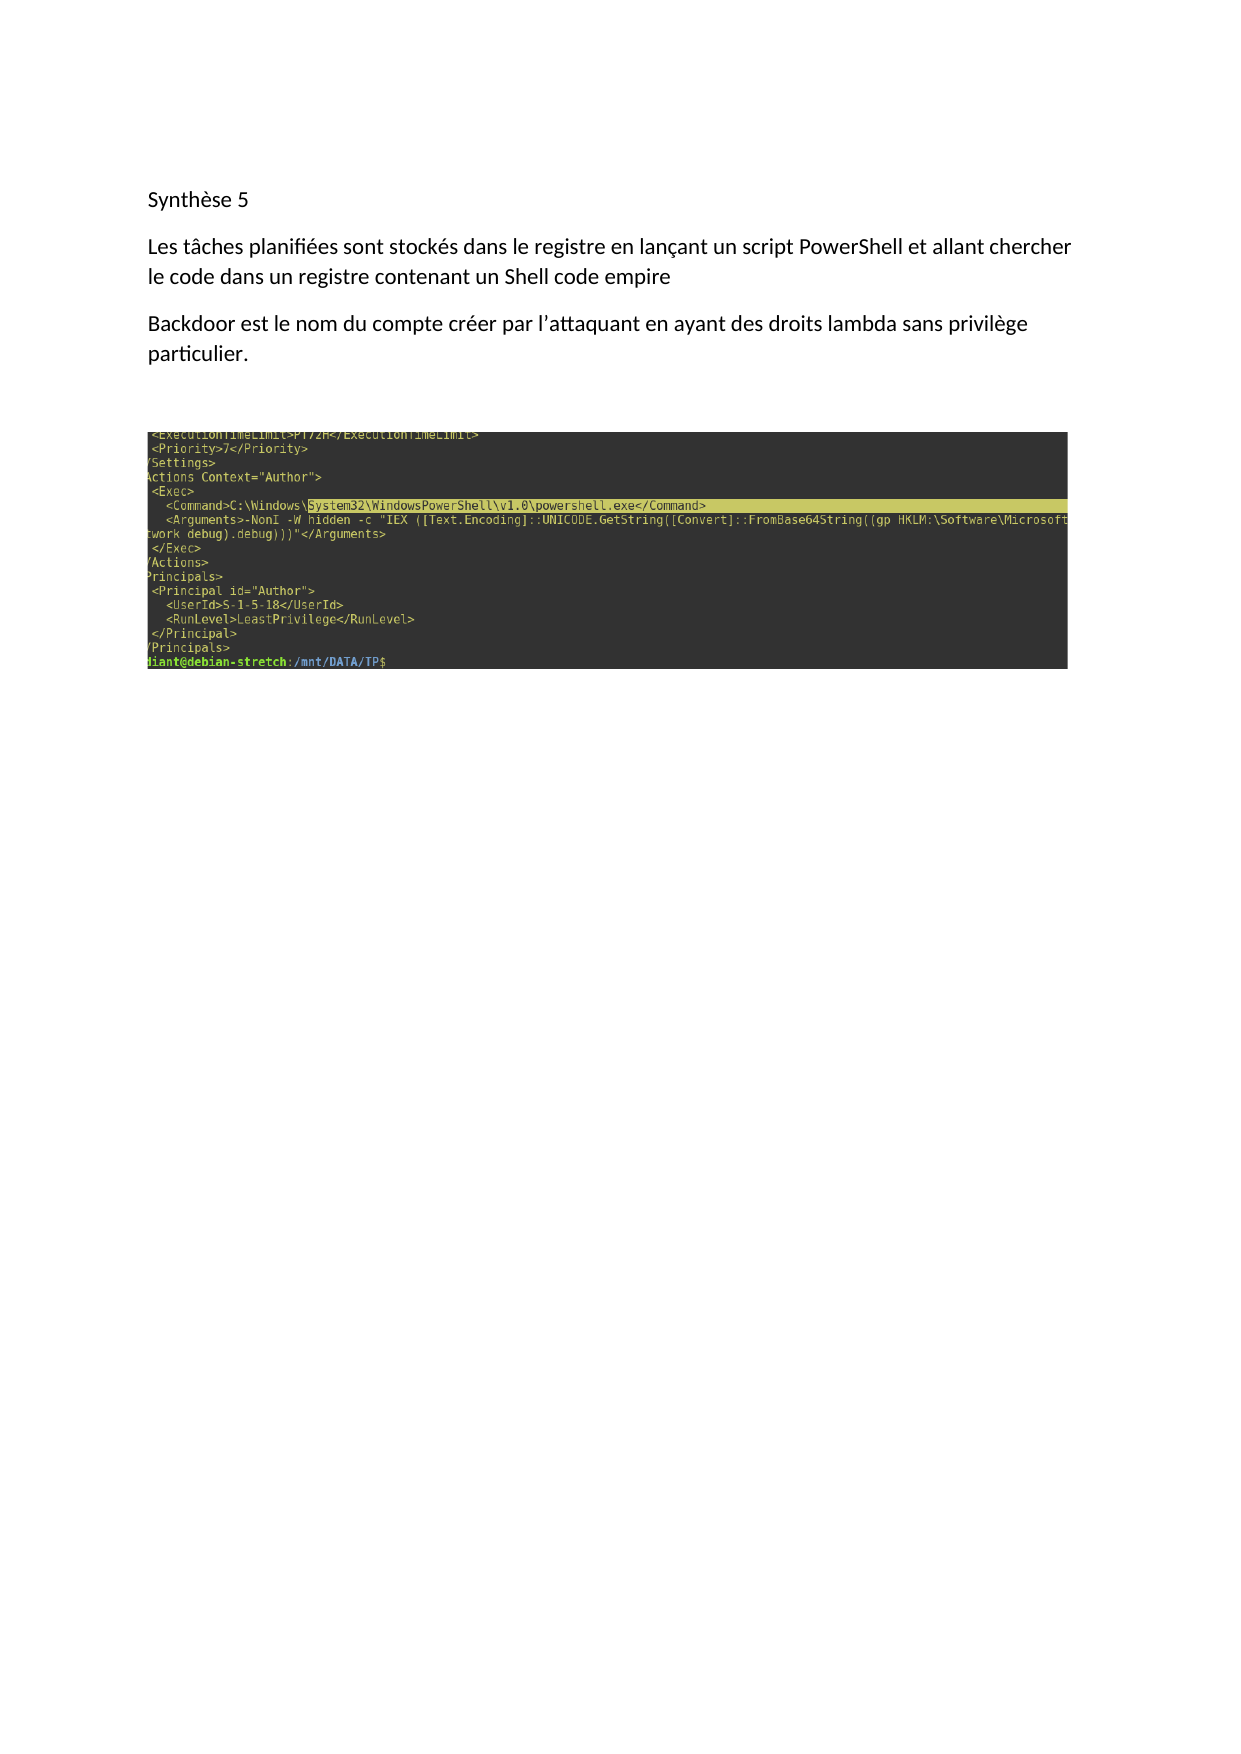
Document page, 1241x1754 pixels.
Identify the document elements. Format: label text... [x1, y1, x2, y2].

text Backdoor est le nom du compte créer par l’attaquant en ayant des droits lambda sans privilège particulier. [148, 309, 1093, 367]
text Les tâches planifiées sont stockés dans le registre en lançant un script PowerShell et allant chercher le code dans un registre contenant un Shell code empire [148, 232, 1093, 290]
text Synthèse 5 [148, 185, 1093, 213]
picture [147, 432, 1068, 669]
